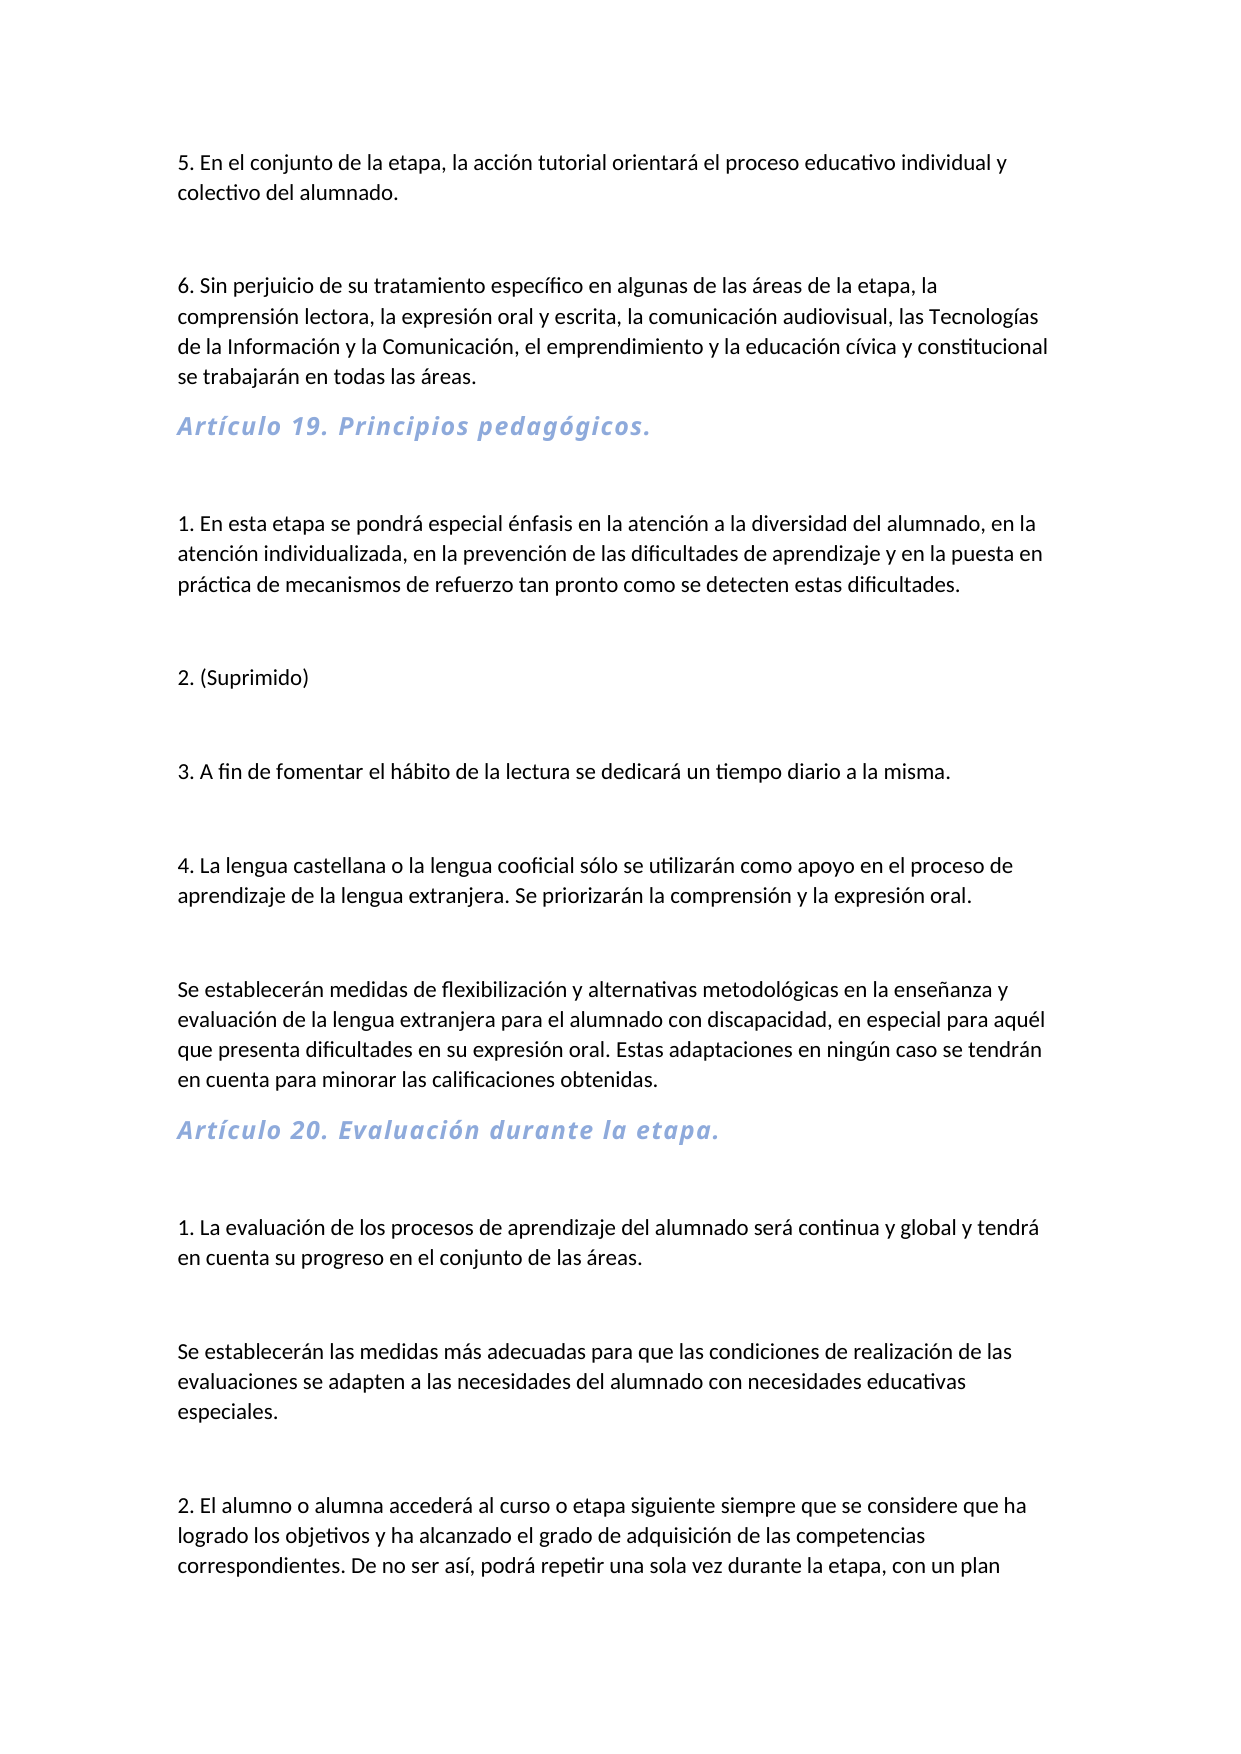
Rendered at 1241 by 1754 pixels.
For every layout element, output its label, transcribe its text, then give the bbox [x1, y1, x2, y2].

text 6. Sin perjuicio de su tratamiento específico en algunas de las áreas de la etapa, la comprensión lectora, la expresión oral y escrita, la comunicación audiovisual, las Tecnologías de la Información y la Comunicación, el emprendimiento y la educación cívica y constitucional se trabajarán en todas las áreas. [177, 272, 1063, 390]
text 2. (Suprimido) [177, 663, 1063, 692]
text Se establecerán las medidas más adecuadas para que las condiciones de realización de las evaluaciones se adapten a las necesidades del alumnado con necesidades educativas especiales. [177, 1337, 1063, 1425]
subtitle Artículo 20. Evaluación durante la etapa. [177, 1112, 1063, 1147]
subtitle Artículo 19. Principios pedagógicos. [177, 409, 1063, 443]
text 3. A fin de fomentar el hábito de la lectura se dedicará un tiempo diario a la misma. [177, 757, 1063, 785]
text Se establecerán medidas de flexibilización y alternativas metodológicas en la enseñanza y evaluación de la lengua extranjera para el alumnado con discapacidad, en especial para aquél que presenta dificultades en su expresión oral. Estas adaptaciones en ningún caso se tendrán en cuenta para minorar las calificaciones obtenidas. [177, 975, 1063, 1094]
text 1. La evaluación de los procesos de aprendizaje del alumnado será continua y global y tendrá en cuenta su progreso en el conjunto de las áreas. [177, 1213, 1063, 1271]
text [177, 1491, 1063, 1579]
text 5. En el conjunto de la etapa, la acción tutorial orientará el proceso educativo individual y colectivo del alumnado. [177, 148, 1063, 206]
text 4. La lengua castellana o la lengua cooficial sólo se utilizarán como apoyo en el proceso de aprendizaje de la lengua extranjera. Se priorizarán la comprensión y la expresión oral. [177, 851, 1063, 909]
text 1. En esta etapa se pondrá especial énfasis en la atención a la diversidad del alumnado, en la atención individualizada, en la prevención de las dificultades de aprendizaje y en la puesta en práctica de mecanismos de refuerzo tan pronto como se detecten estas dificultades. [177, 509, 1063, 598]
